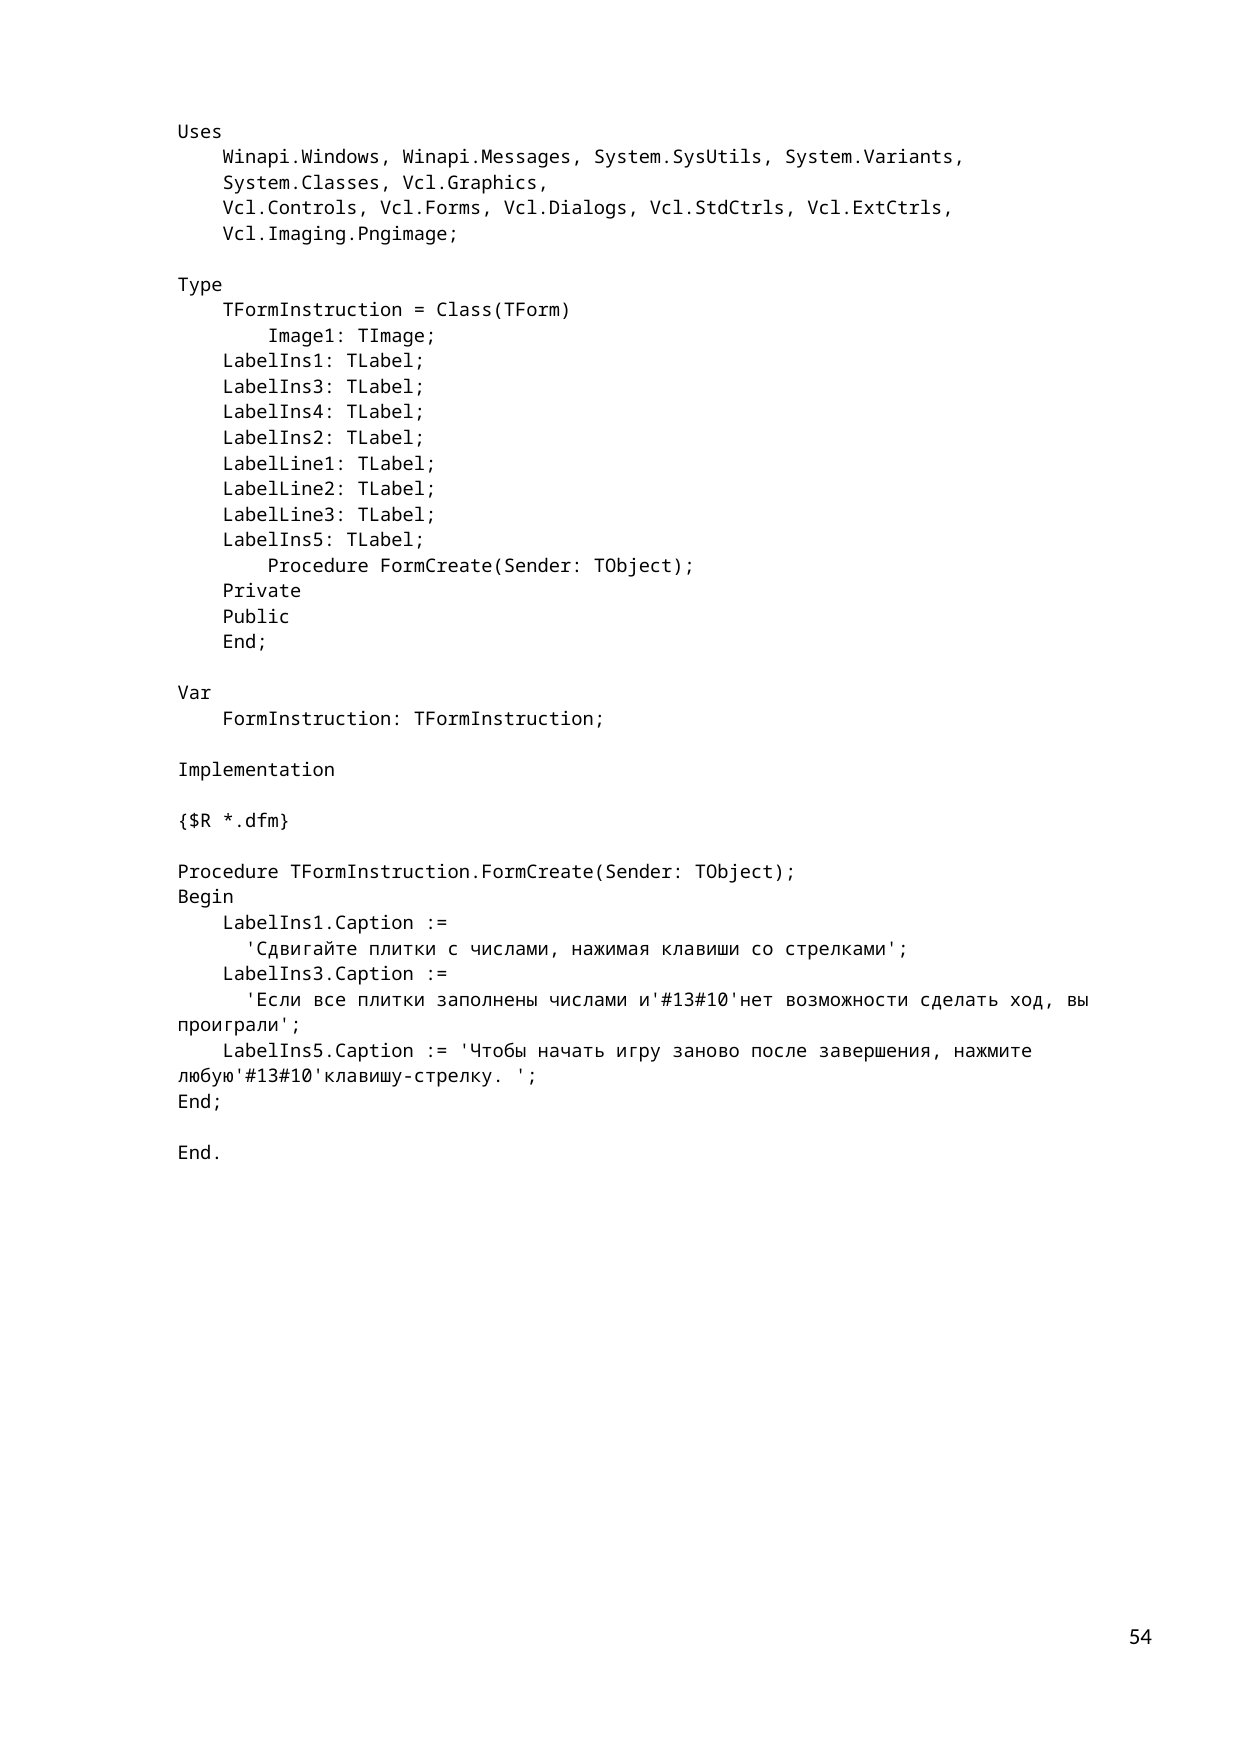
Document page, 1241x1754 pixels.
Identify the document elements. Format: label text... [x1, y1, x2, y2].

text Var [177, 679, 1152, 705]
text 'Если все плитки заполнены числами и'#13#10'нет возможности сделать ход, вы проиграли'; [177, 986, 1152, 1037]
text LabelIns5: TLabel; [177, 526, 1152, 552]
text Vcl.Controls, Vcl.Forms, Vcl.Dialogs, Vcl.StdCtrls, Vcl.ExtCtrls, [177, 195, 1152, 220]
text System.Classes, Vcl.Graphics, [177, 169, 1152, 195]
text LabelIns5.Caption := 'Чтобы начать игру заново после завершения, нажмите любую'#13#10'клавишу-стрелку. '; [177, 1037, 1152, 1088]
text LabelLine3: TLabel; [177, 501, 1152, 526]
text End; [177, 1088, 1152, 1113]
text LabelLine1: TLabel; [177, 450, 1152, 475]
text Private [177, 577, 1152, 603]
text LabelIns2: TLabel; [177, 424, 1152, 450]
text LabelIns3.Caption := [177, 960, 1152, 986]
text Image1: TImage; [177, 322, 1152, 348]
text Type [177, 271, 1152, 297]
text Implementation [177, 756, 1152, 782]
text End; [177, 628, 1152, 654]
text FormInstruction: TFormInstruction; [177, 705, 1152, 731]
text TFormInstruction = Class(TForm) [177, 297, 1152, 322]
text Procedure FormCreate(Sender: TObject); [177, 552, 1152, 577]
text LabelLine2: TLabel; [177, 475, 1152, 501]
text LabelIns1.Caption := [177, 909, 1152, 935]
text Uses [177, 118, 1152, 144]
text Procedure TFormInstruction.FormCreate(Sender: TObject); [177, 858, 1152, 884]
text LabelIns1: TLabel; [177, 348, 1152, 373]
text LabelIns3: TLabel; [177, 373, 1152, 399]
text End. [177, 1139, 1152, 1164]
text LabelIns4: TLabel; [177, 399, 1152, 424]
text Begin [177, 884, 1152, 909]
text {$R *.dfm} [177, 807, 1152, 833]
text Vcl.Imaging.Pngimage; [177, 220, 1152, 246]
text 'Сдвигайте плитки с числами, нажимая клавиши со стрелками'; [177, 935, 1152, 960]
text Public [177, 603, 1152, 628]
text Winapi.Windows, Winapi.Messages, System.SysUtils, System.Variants, [177, 144, 1152, 169]
